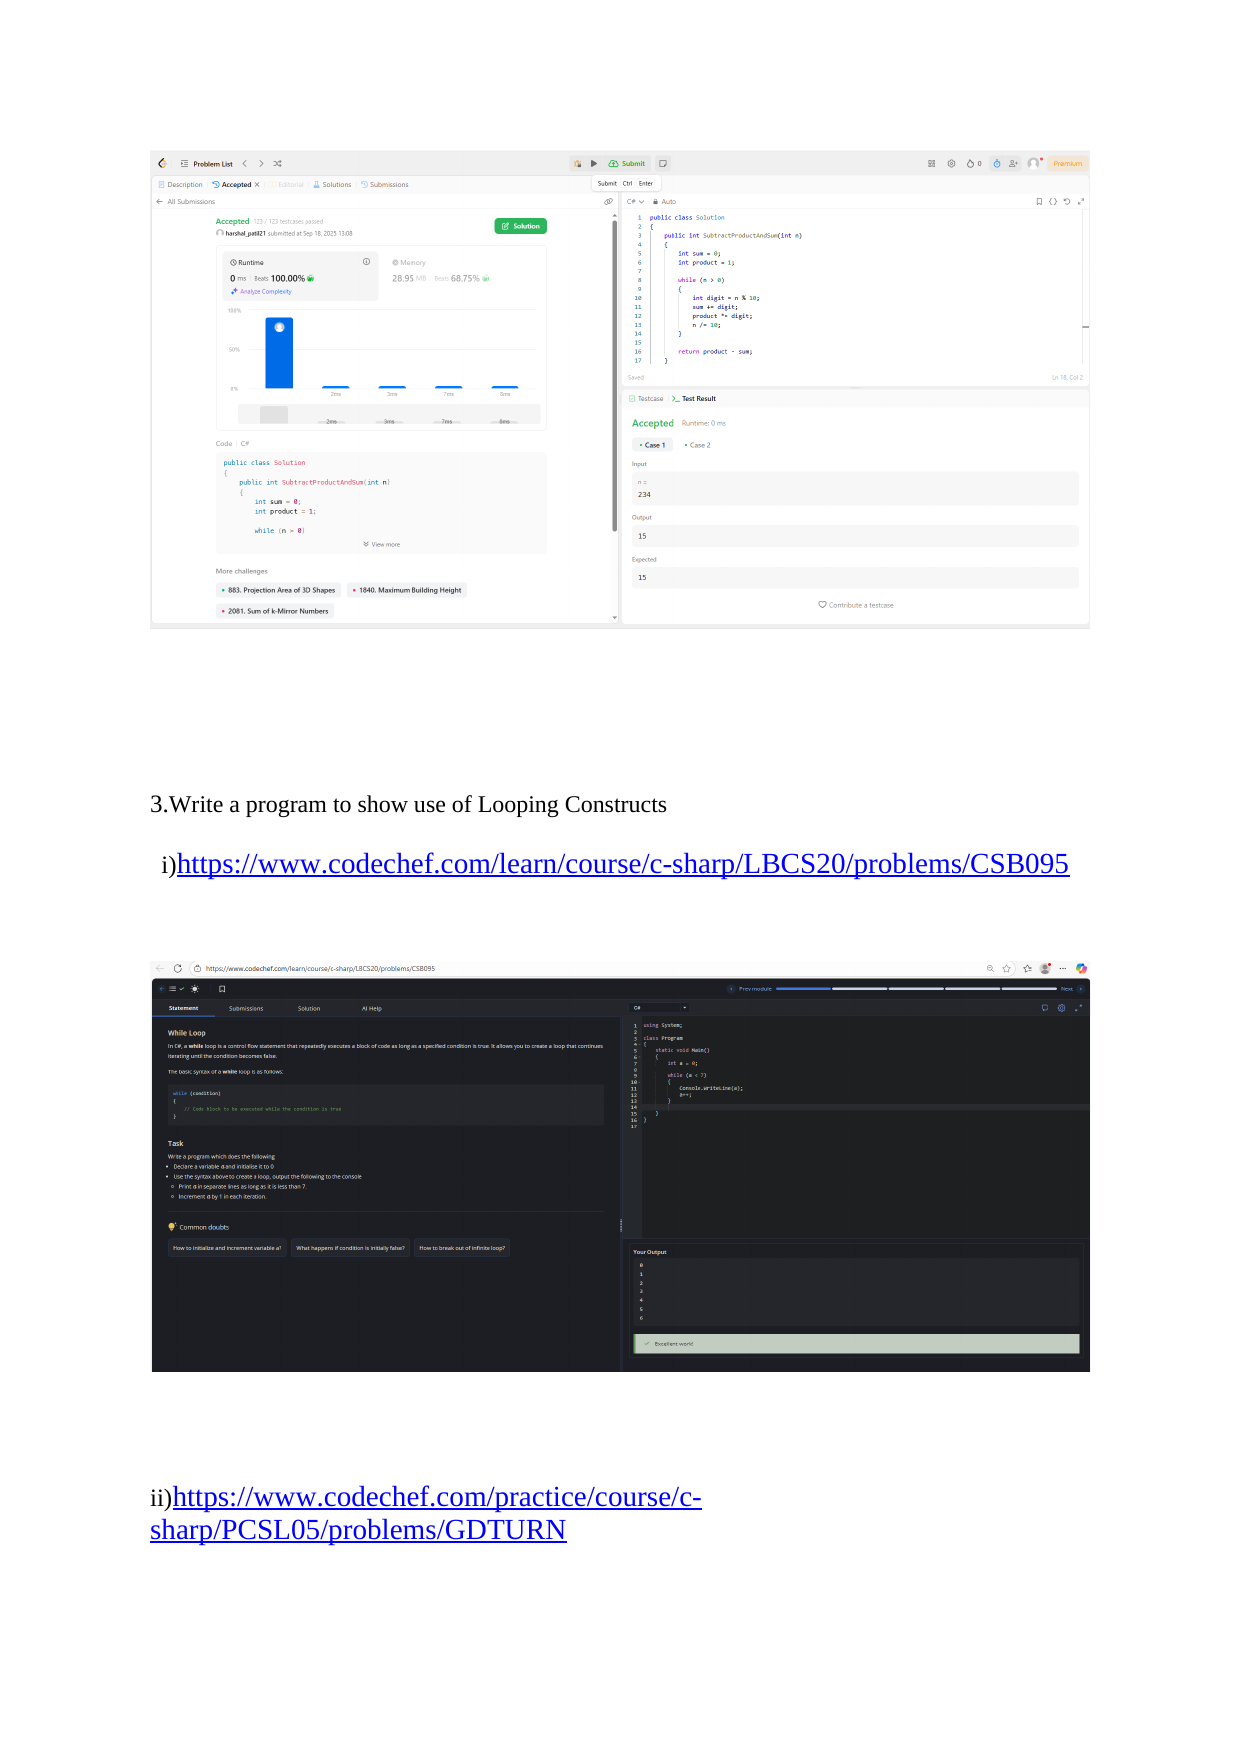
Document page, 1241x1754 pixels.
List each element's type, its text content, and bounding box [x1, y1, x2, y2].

table_header ii)https://www.codechef.com/practice/course/c-sharp/PCSL05/problems/GDTURN [139, 1479, 754, 1579]
table_header 3.Write a program to show use of Looping Constructs [139, 789, 1082, 909]
picture [150, 150, 1091, 629]
picture [150, 961, 1091, 1372]
